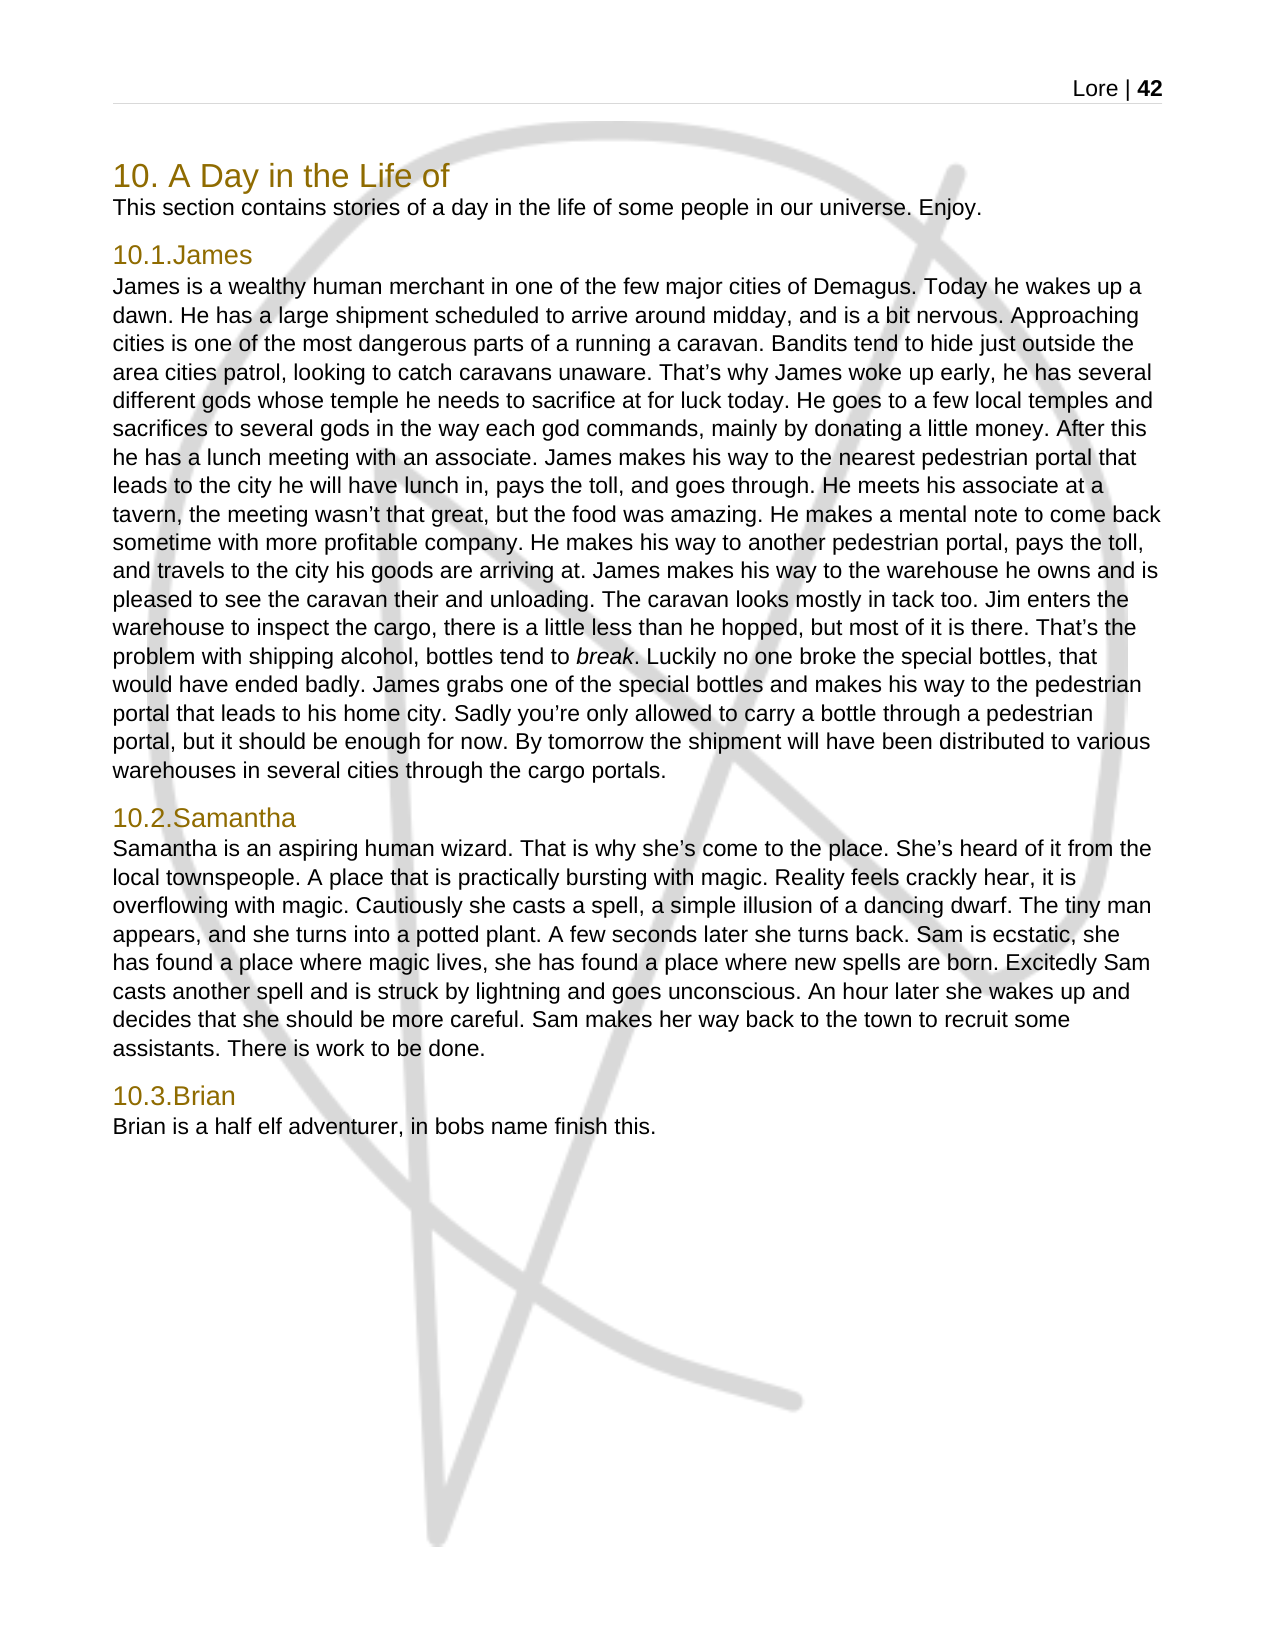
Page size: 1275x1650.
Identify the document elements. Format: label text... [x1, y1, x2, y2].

text James is a wealthy human merchant in one of the few major cities of Demagus. Today he wakes up a dawn. He has a large shipment scheduled to arrive around midday, and is a bit nervous. Approaching cities is one of the most dangerous parts of a running a caravan. Bandits tend to hide just outside the area cities patrol, looking to catch caravans unaware. That’s why James woke up early, he has several different gods whose temple he needs to sacrifice at for luck today. He goes to a few local temples and sacrifices to several gods in the way each god commands, mainly by donating a little money. After this he has a lunch meeting with an associate. James makes his way to the nearest pedestrian portal that leads to the city he will have lunch in, pays the toll, and goes through. He meets his associate at a tavern, the meeting wasn’t that great, but the food was amazing. He makes a mental note to come back sometime with more profitable company. He makes his way to another pedestrian portal, pays the toll, and travels to the city his goods are arriving at. James makes his way to the warehouse he owns and is pleased to see the caravan their and unloading. The caravan looks mostly in tack too. Jim enters the warehouse to inspect the cargo, there is a little less than he hopped, but most of it is there. That’s the problem with shipping alcohol, bottles tend to break. Luckily no one broke the special bottles, that would have ended badly. James grabs one of the special bottles and makes his way to the pedestrian portal that leads to his home city. Sadly you’re only allowed to carry a bottle through a pedestrian portal, but it should be enough for now. By tomorrow the shipment will have been distributed to various warehouses in several cities through the cargo portals. [112, 273, 1162, 783]
subtitle A Day in the Life of [112, 156, 1162, 194]
text This section contains stories of a day in the life of some people in our universe. Enjoy. [112, 194, 1162, 221]
text Samantha is an aspiring human wizard. That is why she’s come to the place. She’s heard of it from the local townspeople. A place that is practically bursting with magic. Reality feels crackly hear, it is overflowing with magic. Cautiously she casts a spell, a simple illusion of a dancing dwarf. The tiny man appears, and she turns into a potted plant. A few seconds later she turns back. Sam is ecstatic, she has found a place where magic lives, she has found a place where new spells are born. Excitedly Sam casts another spell and is struck by lightning and goes unconscious. An hour later she wakes up and decides that she should be more careful. Sam makes her way back to the town to recruit some assistants. There is work to be done. [112, 835, 1162, 1061]
text Brian is a half elf adventurer, in bobs name finish this. [112, 1113, 1162, 1140]
subtitle Brian [112, 1079, 1162, 1111]
subtitle James [112, 239, 1162, 271]
subtitle Samantha [112, 802, 1162, 833]
